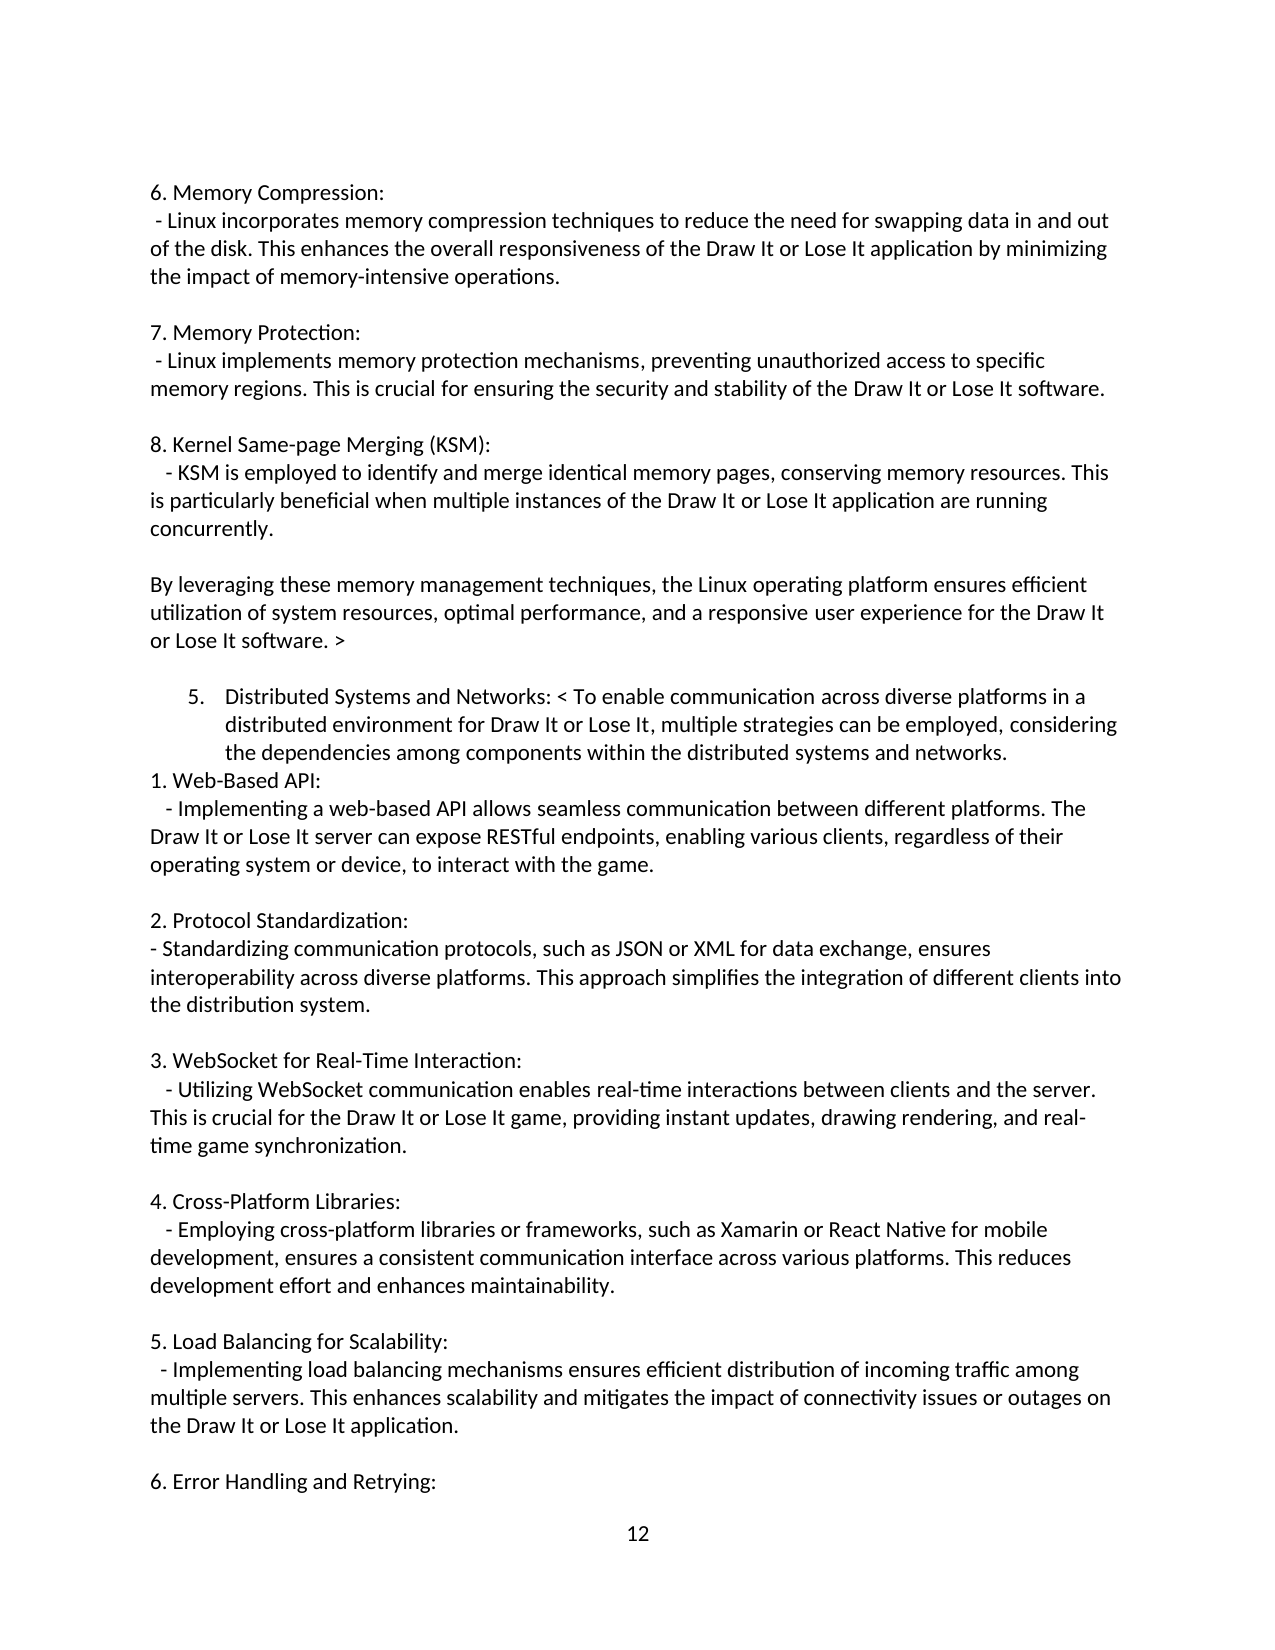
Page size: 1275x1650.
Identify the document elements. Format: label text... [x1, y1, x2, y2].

text By leveraging operating platform ensures efficient utilization of system resources, optimal performance, and a responsive software. > [150, 570, 1125, 654]
text 6. Memory Compression: [150, 178, 1125, 206]
text - Utilizing WebSocket communication enables and the server. This is crucial for the Draw It or Lose It game, providing instant updates, drawing rendering, and real-time game synchronization. [150, 1075, 1125, 1159]
text - Employing cross-platform libraries or frameworks, such as Xamarin or React Native for mobile development, ensures a consistent communication interface across various platforms. This reduces development effort and enhances maintainability. [150, 1215, 1125, 1299]
text - KSM is employed to identify and merge identical memory pages, conserving memory resources. This is particularly beneficial when or Lose It application are running concurrently. [150, 458, 1125, 542]
text 4. Cross-Platform Libraries: [150, 1187, 1125, 1215]
text 3. WebSocket for Real-Time Interaction: [150, 1047, 1125, 1075]
list across diverse , multiple strategies can be employed, considering the dependencies among systems and networks. [187, 682, 1125, 766]
text - Implementing load balancing mechanisms ensures efficient distribution of incoming traffic among multiple servers. This enhances scalability and mitigates the impact of connectivity issues or outages on the Draw It or Lose It application. [150, 1355, 1125, 1439]
text 8. Kernel Same-page Merging (KSM): [150, 430, 1125, 458]
text - Standardizing communication protocols, such as JSON or XML for data exchange, ensures interoperability across diverse platforms. This approach simplifies the integration of different clients into the distribution system. [150, 934, 1125, 1019]
text 7. Memory Protection: [150, 318, 1125, 346]
text 1. Web-Based API: [150, 766, 1125, 794]
text - Linux incorporates memory compression techniques to reduce the need for swapping data in and out of the disk. This enhances the overall responsiveness of the Draw It or Lose It application by minimizing the impact of memory-intensive operations. [150, 206, 1125, 290]
text - Linux implements , preventing unauthorized access to specific memory regions. This is crucial Draw It or Lose It software. [150, 346, 1125, 402]
text - Implementing a web-based API allows different platforms. can expose RESTful endpoints, enabling various clients, regardless of their operating system or device, to interact with the game. [150, 794, 1125, 878]
text 5. Load Balancing for Scalability: [150, 1327, 1125, 1355]
text 2. Protocol Standardization: [150, 907, 1125, 934]
text 6. Error Handling and Retrying: [150, 1467, 1125, 1495]
